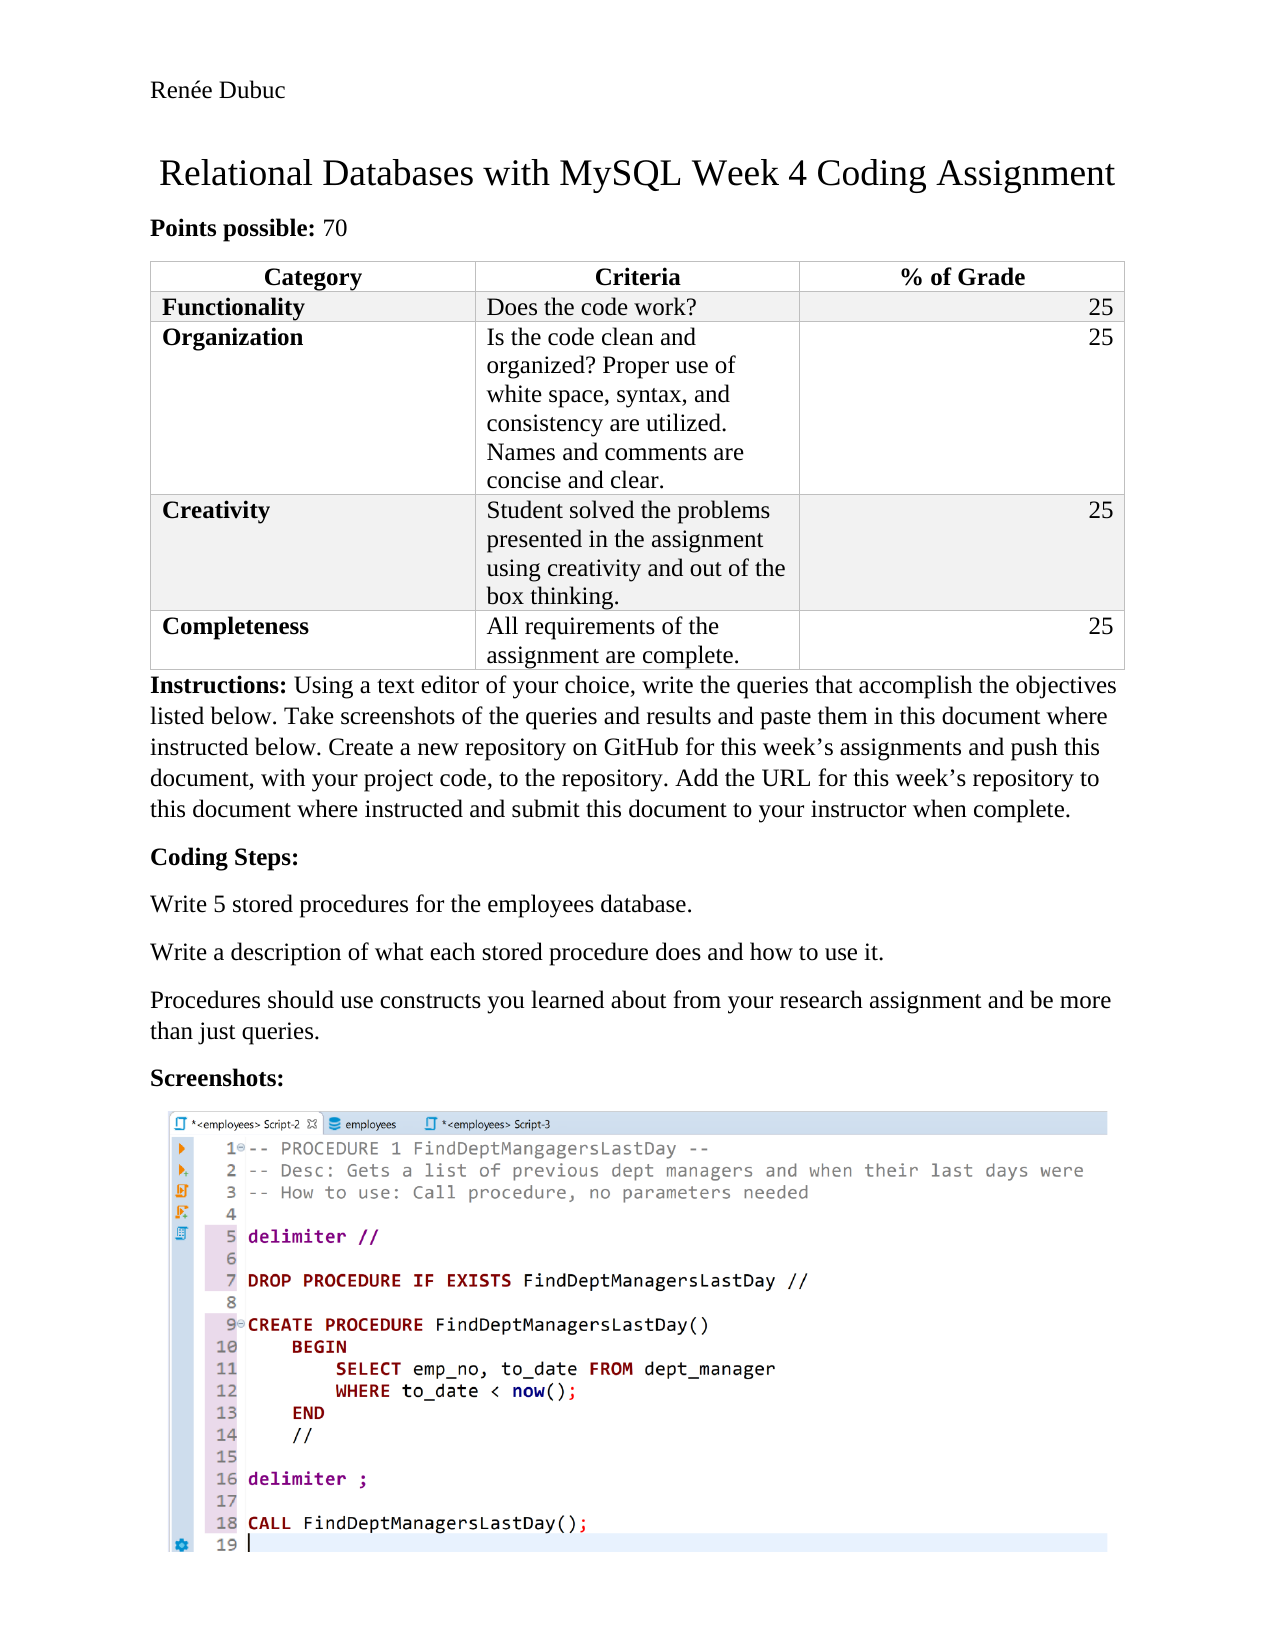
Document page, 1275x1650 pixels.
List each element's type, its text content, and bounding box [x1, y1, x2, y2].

text Instructions: Using a text editor of your choice, write the queries that accomplish the objectives listed below. Take screenshots of the queries and results and paste them in this document where instructed below. Create a new repository on GitHub for this week’s assignments and push this document, with your project code, to the repository. Add the URL for this week’s repository to this document where instructed and submit this document to your instructor when complete. [150, 670, 1125, 823]
table_cell Functionality [151, 292, 475, 321]
table_cell Is the code clean and organized? Proper use of white space, syntax, and consistency are utilized. Names and comments are concise and clear. [476, 322, 799, 494]
text Screenshots: [150, 1063, 1125, 1092]
text Write 5 stored procedures for the employees database. [150, 889, 1125, 918]
text Relational Databases with MySQL Week 4 Coding Assignment [150, 150, 1125, 193]
table_header Criteria [476, 262, 799, 291]
table_cell 25 [800, 611, 1124, 669]
table_cell Does the code work? [476, 292, 799, 321]
table_cell Creativity [151, 495, 475, 610]
table_cell Completeness [151, 611, 475, 669]
text Points possible: 70 [150, 213, 1125, 242]
table_cell 25 [800, 322, 1124, 494]
table_cell All requirements of the assignment are complete. [476, 611, 799, 669]
table_cell Student solved the problems presented in the assignment using creativity and out of the box thinking. [476, 495, 799, 610]
table_header % of Grade [800, 262, 1124, 291]
table_cell 25 [800, 495, 1124, 610]
text Coding Steps: [150, 842, 1125, 870]
text Write a description of what each stored procedure does and how to use it. [150, 937, 1125, 966]
picture [167, 1111, 1108, 1552]
table_cell 25 [800, 292, 1124, 321]
text Procedures should use constructs you learned about from your research assignment and be more than just queries. [150, 985, 1125, 1044]
table_header Category [151, 262, 475, 291]
table_cell Organization [151, 322, 475, 494]
